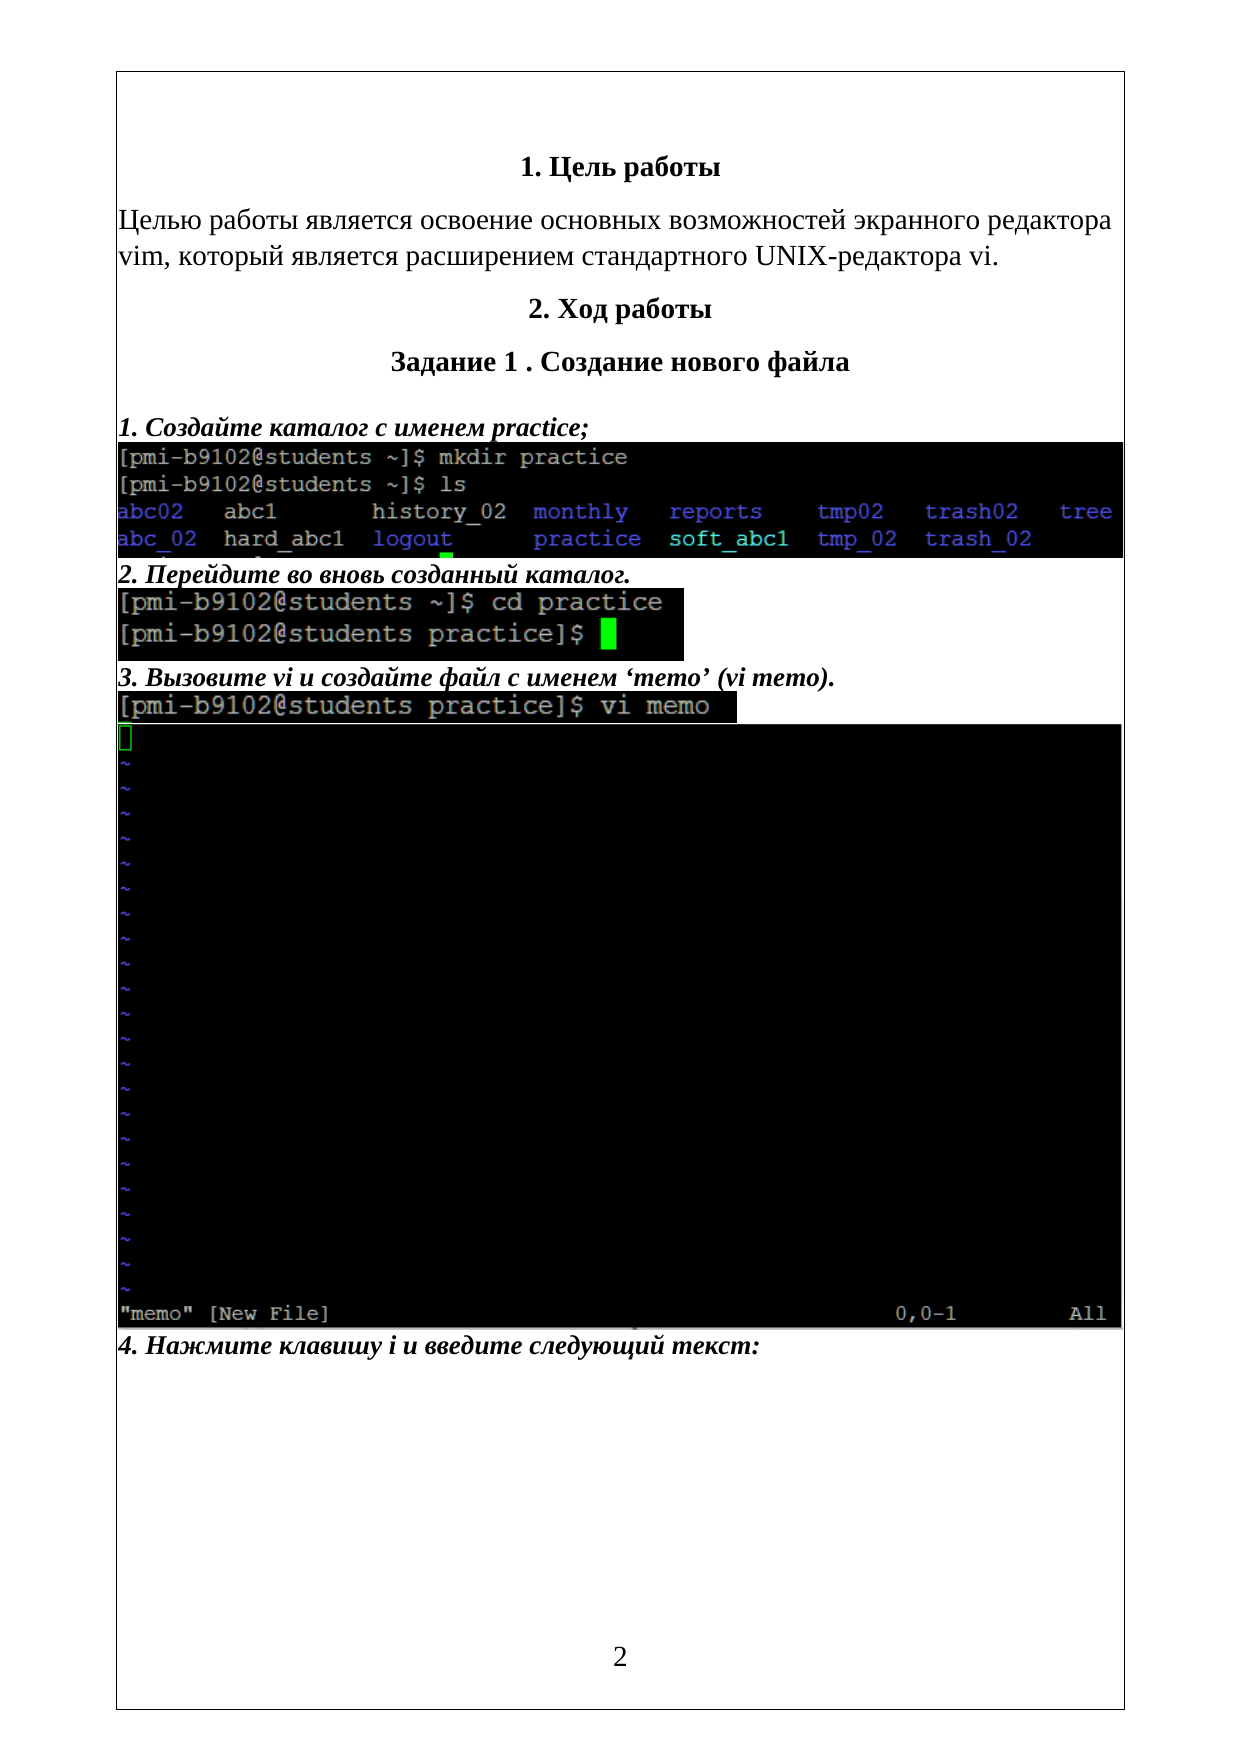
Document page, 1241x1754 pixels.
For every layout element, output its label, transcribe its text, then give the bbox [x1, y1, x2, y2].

text Целью работы является освоение основных возможностей экранного редактора vim, который является расширением стандартного UNIX-редактора vi. [118, 202, 1122, 272]
text Задание 1 . Создание нового файла [118, 344, 1122, 377]
picture [118, 588, 684, 661]
text 1. Создайте каталог с именем practice; [118, 411, 1122, 442]
text 3. Вызовите vi и создайте файл с именем ‘memo’ (vi memo). [118, 661, 1122, 692]
text 2. Перейдите во вновь созданный каталог. [118, 558, 1122, 589]
text 4. Нажмите клавишу i и введите следующий текст: [118, 1330, 1122, 1361]
picture [118, 691, 1124, 1330]
text 2. Ход работы [118, 291, 1122, 324]
picture [118, 442, 1124, 558]
text 1. Цель работы [118, 149, 1122, 183]
